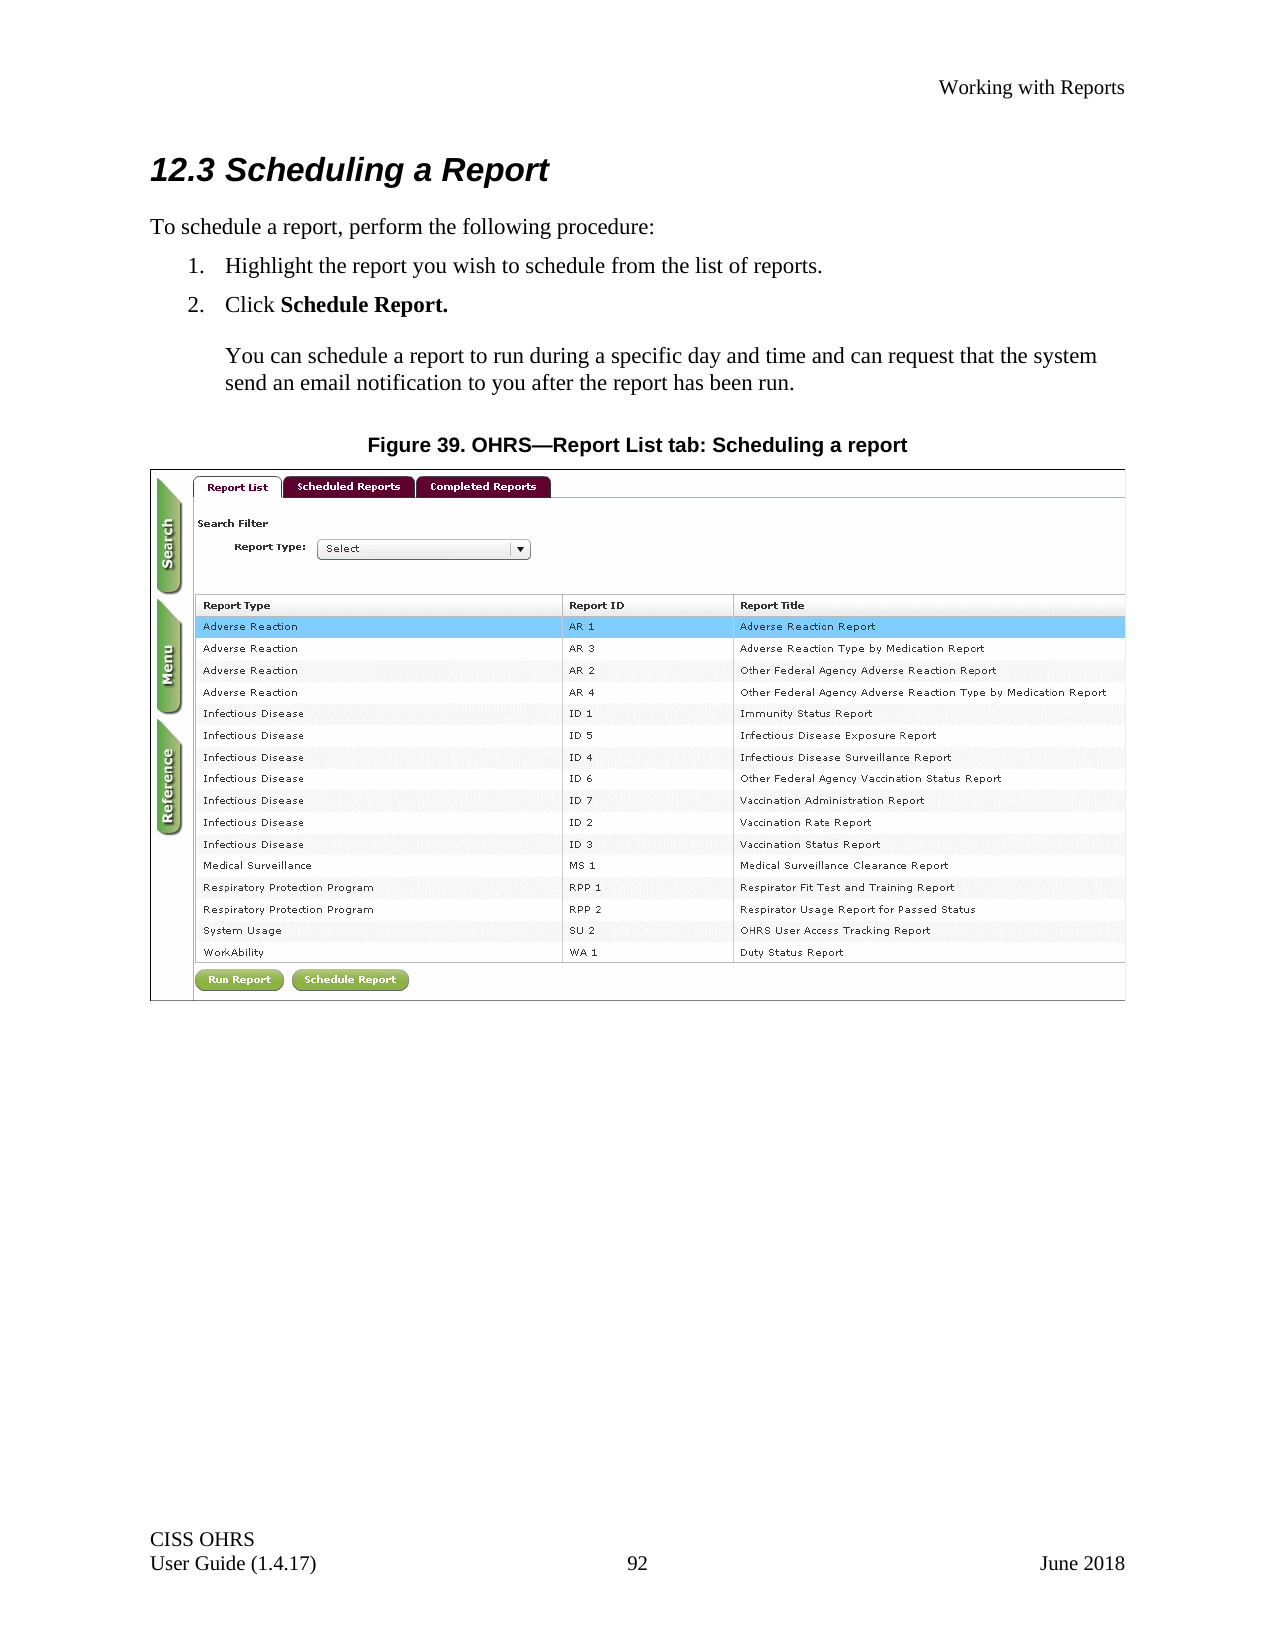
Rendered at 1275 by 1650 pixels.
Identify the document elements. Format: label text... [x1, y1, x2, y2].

text To schedule a report, perform the following procedure: [150, 213, 1125, 240]
picture [150, 469, 1125, 1001]
text Figure 39. OHRS—Report List tab: Scheduling a report [150, 433, 1125, 457]
subtitle Scheduling a Report [150, 150, 1125, 188]
list Click Schedule Report. [187, 291, 1125, 317]
text You can schedule a report to run during a specific day and time and can request that the system send an email notification to you after the report has been run. [225, 342, 1125, 395]
list Highlight the report you wish to schedule from the list of reports. [187, 252, 1125, 279]
